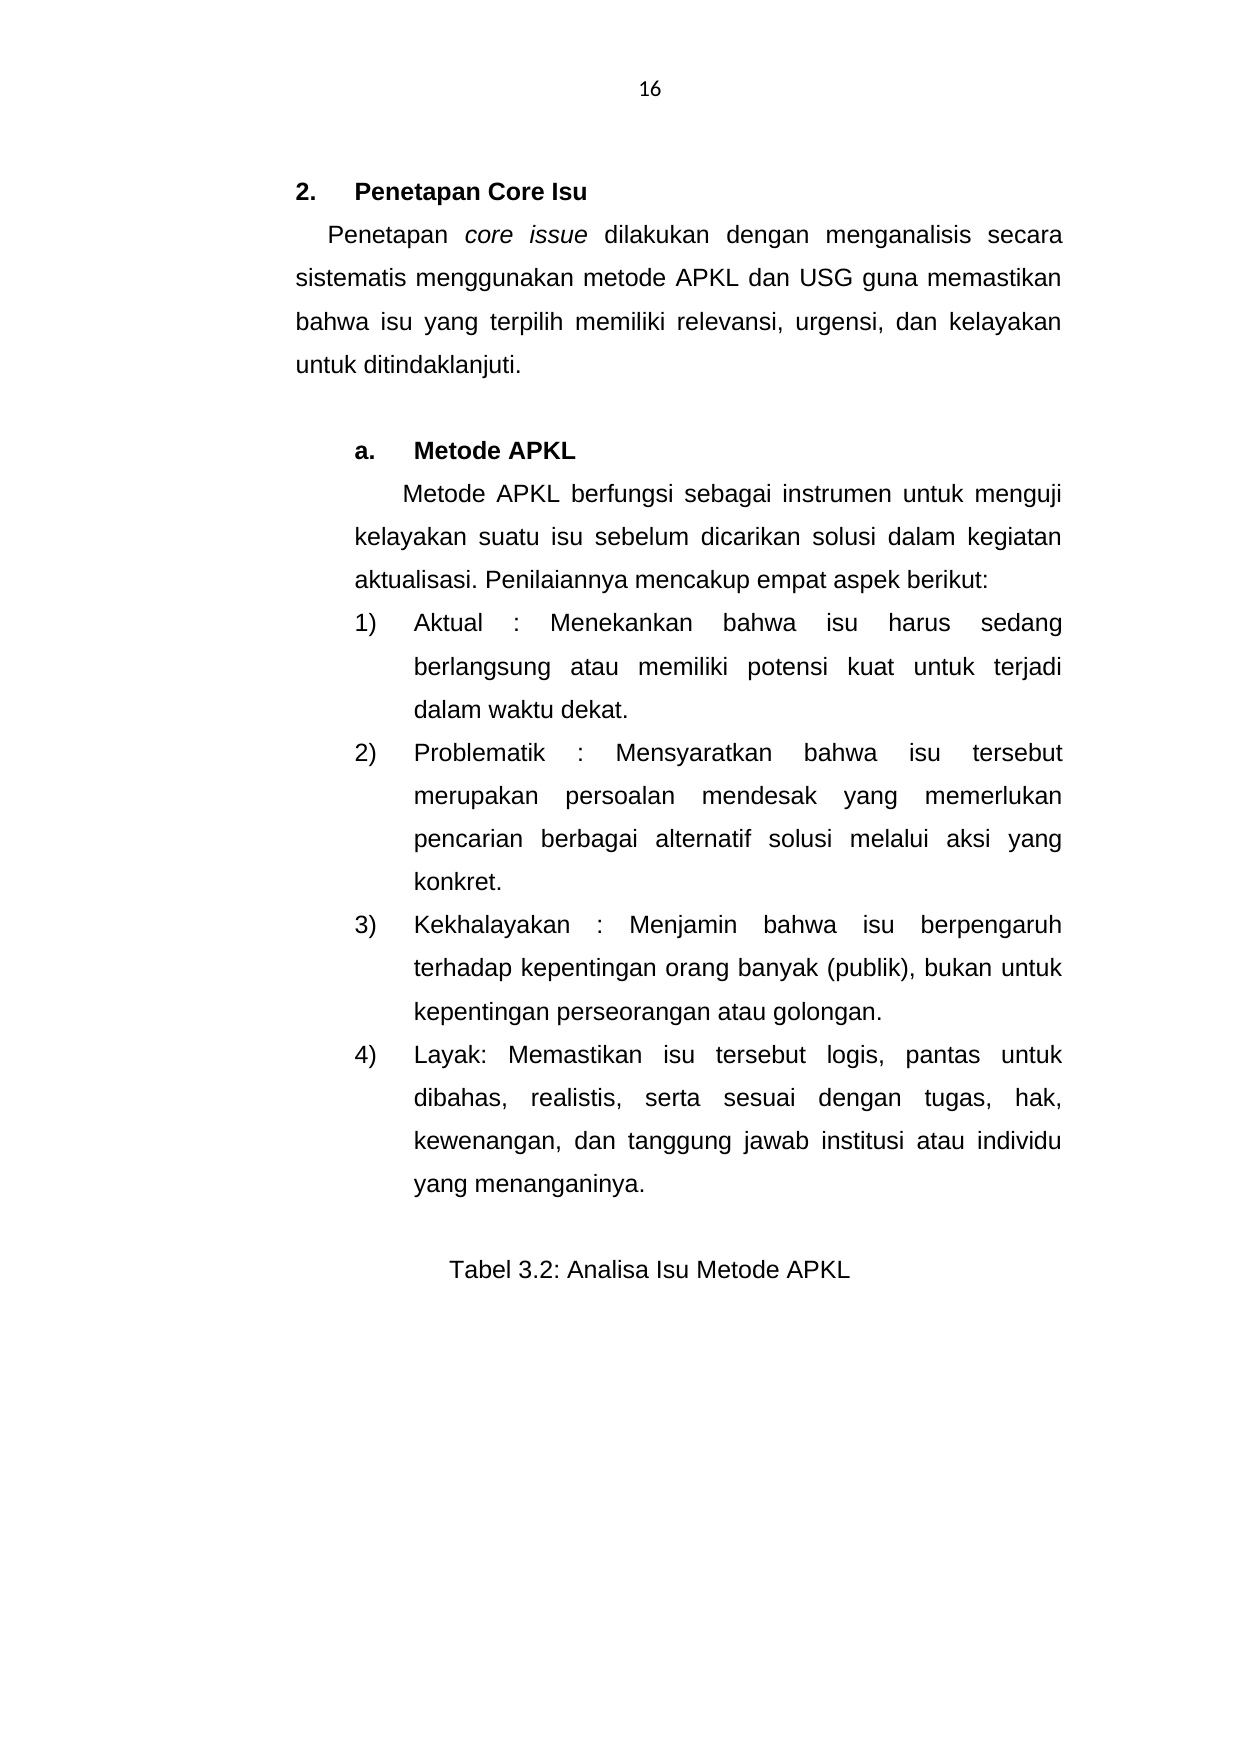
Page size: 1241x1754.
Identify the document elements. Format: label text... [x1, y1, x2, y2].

list Layak: Memastikan isu tersebut logis, pantas untuk dibahas, realistis, serta sesuai dengan tugas, hak, kewenangan, dan tanggung jawab institusi atau individu yang menanganinya. [354, 1040, 1063, 1198]
text Penetapan core issue dilakukan dengan menganalisis secara sistematis menggunakan metode APKL dan USG guna memastikan bahwa isu yang terpilih memiliki relevansi, urgensi, dan kelayakan untuk ditindaklanjuti. [295, 220, 1063, 378]
list Penetapan Core Isu [295, 177, 1063, 206]
list Kekhalayakan : Menjamin bahwa isu berpengaruh terhadap kepentingan orang banyak (publik), bukan untuk kepentingan perseorangan atau golongan. [354, 910, 1063, 1025]
text Metode APKL berfungsi sebagai instrumen untuk menguji kelayakan suatu isu sebelum dicarikan solusi dalam kegiatan aktualisasi. Penilaiannya mencakup empat aspek berikut: [354, 479, 1063, 594]
list Problematik : Mensyaratkan bahwa isu tersebut merupakan persoalan mendesak yang memerlukan pencarian berbagai alternatif solusi melalui aksi yang konkret. [354, 738, 1063, 896]
text Tabel 3.2: Analisa Isu Metode APKL [236, 1255, 1063, 1284]
list Metode APKL [354, 436, 1063, 465]
list Aktual : Menekankan bahwa isu harus sedang berlangsung atau memiliki potensi kuat untuk terjadi dalam waktu dekat. [354, 608, 1063, 723]
